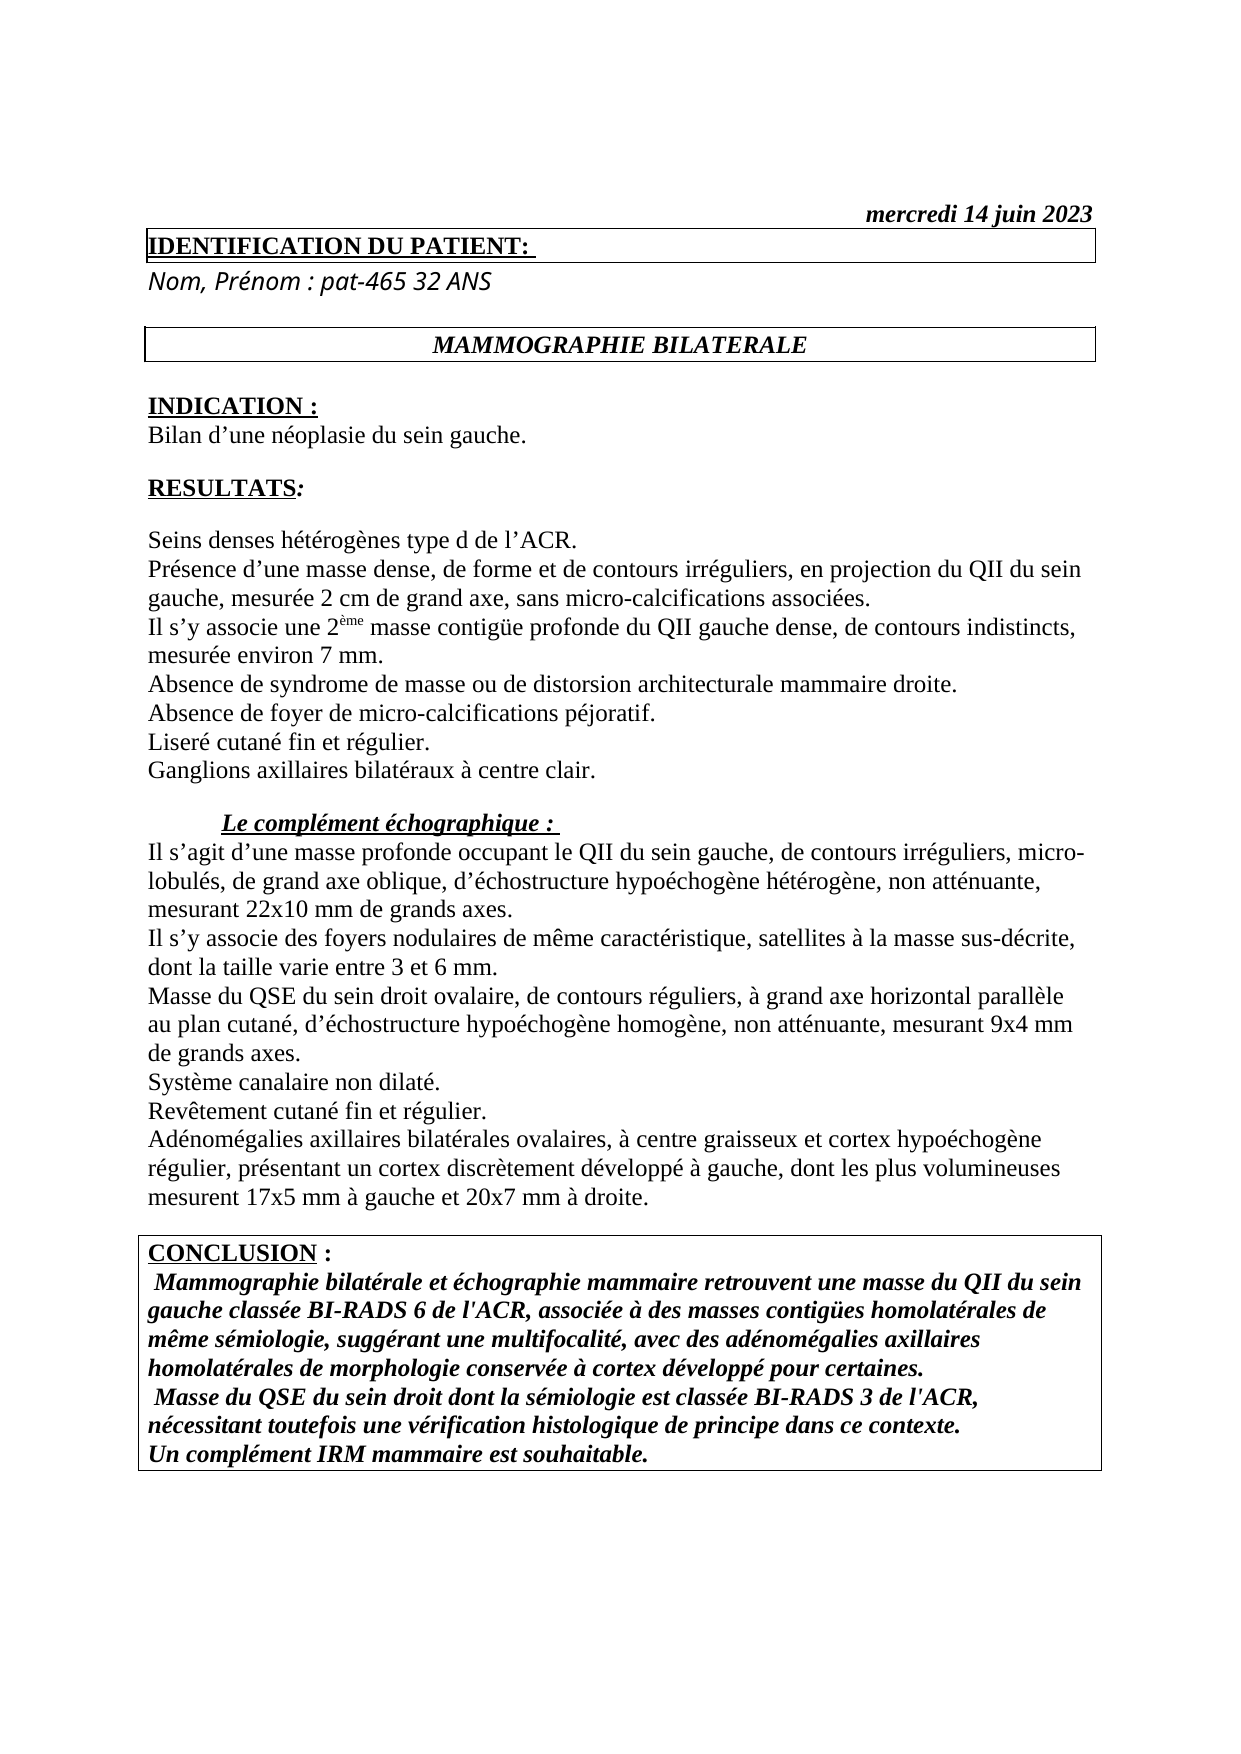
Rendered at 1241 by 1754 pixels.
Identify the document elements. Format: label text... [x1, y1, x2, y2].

text INDICATION : [148, 391, 1092, 420]
text CONCLUSION : [139, 1236, 1101, 1267]
text Présence d’une masse dense, de forme et de contours irréguliers, en projection du QII du sein gauche, mesurée 2 cm de grand axe, sans micro-calcifications associées. [148, 554, 1092, 612]
text Un complément IRM mammaire est souhaitable. [139, 1436, 1101, 1470]
text Liseré cutané fin et régulier. [148, 727, 1092, 756]
text Nom, Prénom : pat-465 32 ANS [148, 263, 1092, 298]
text Masse du QSE du sein droit ovalaire, de contours réguliers, à grand axe horizontal parallèle au plan cutané, d’échostructure hypoéchogène homogène, non atténuante, mesurant 9x4 mm de grands axes. [148, 981, 1092, 1067]
text Le complément échographique : [148, 808, 1092, 837]
text Système canalaire non dilaté. [148, 1067, 1092, 1096]
text Absence de foyer de micro-calcifications péjoratif. [148, 698, 1092, 727]
text Ganglions axillaires bilatéraux à centre clair. [148, 756, 1092, 784]
text Il s’y associe des foyers nodulaires de même caractéristique, satellites à la masse sus-décrite, dont la taille varie entre 3 et 6 mm. [148, 923, 1092, 981]
text Absence de syndrome de masse ou de distorsion architecturale mammaire droite. [148, 669, 1092, 698]
text IDENTIFICATION DU PATIENT: [148, 229, 1095, 262]
text Il s’agit d’une masse profonde occupant le QII du sein gauche, de contours irréguliers, micro-lobulés, de grand axe oblique, d’échostructure hypoéchogène hétérogène, non atténuante, mesurant 22x10 mm de grands axes. [148, 837, 1092, 923]
text MAMMOGRAPHIE BILATERALE [146, 328, 1095, 361]
text Bilan d’une néoplasie du sein gauche. [148, 420, 1092, 449]
text Adénomégalies axillaires bilatérales ovalaires, à centre graisseux et cortex hypoéchogène régulier, présentant un cortex discrètement développé à gauche, dont les plus volumineuses mesurent 17x5 mm à gauche et 20x7 mm à droite. [148, 1124, 1092, 1211]
text RESULTATS: [148, 473, 1092, 501]
text Masse du QSE du sein droit dont la sémiologie est classée BI-RADS 3 de l'ACR, nécessitant toutefois une vérification histologique de principe dans ce contexte. [148, 1382, 1092, 1436]
text Revêtement cutané fin et régulier. [148, 1096, 1092, 1124]
text Mammographie bilatérale et échographie mammaire retrouvent une masse du QII du sein gauche classée BI-RADS 6 de l'ACR, associée à des masses contigües homolatérales de même sémiologie, suggérant une multifocalité, avec des adénomégalies axillaires homolatérales de morphologie conservée à cortex développé pour certaines. [148, 1267, 1092, 1382]
text mercredi 14 juin 2023 [148, 199, 1092, 227]
text Seins denses hétérogènes type d de l’ACR. [148, 526, 1092, 554]
text Il s’y associe une 2ème masse contigüe profonde du QII gauche dense, de contours indistincts, mesurée environ 7 mm. [148, 612, 1092, 669]
